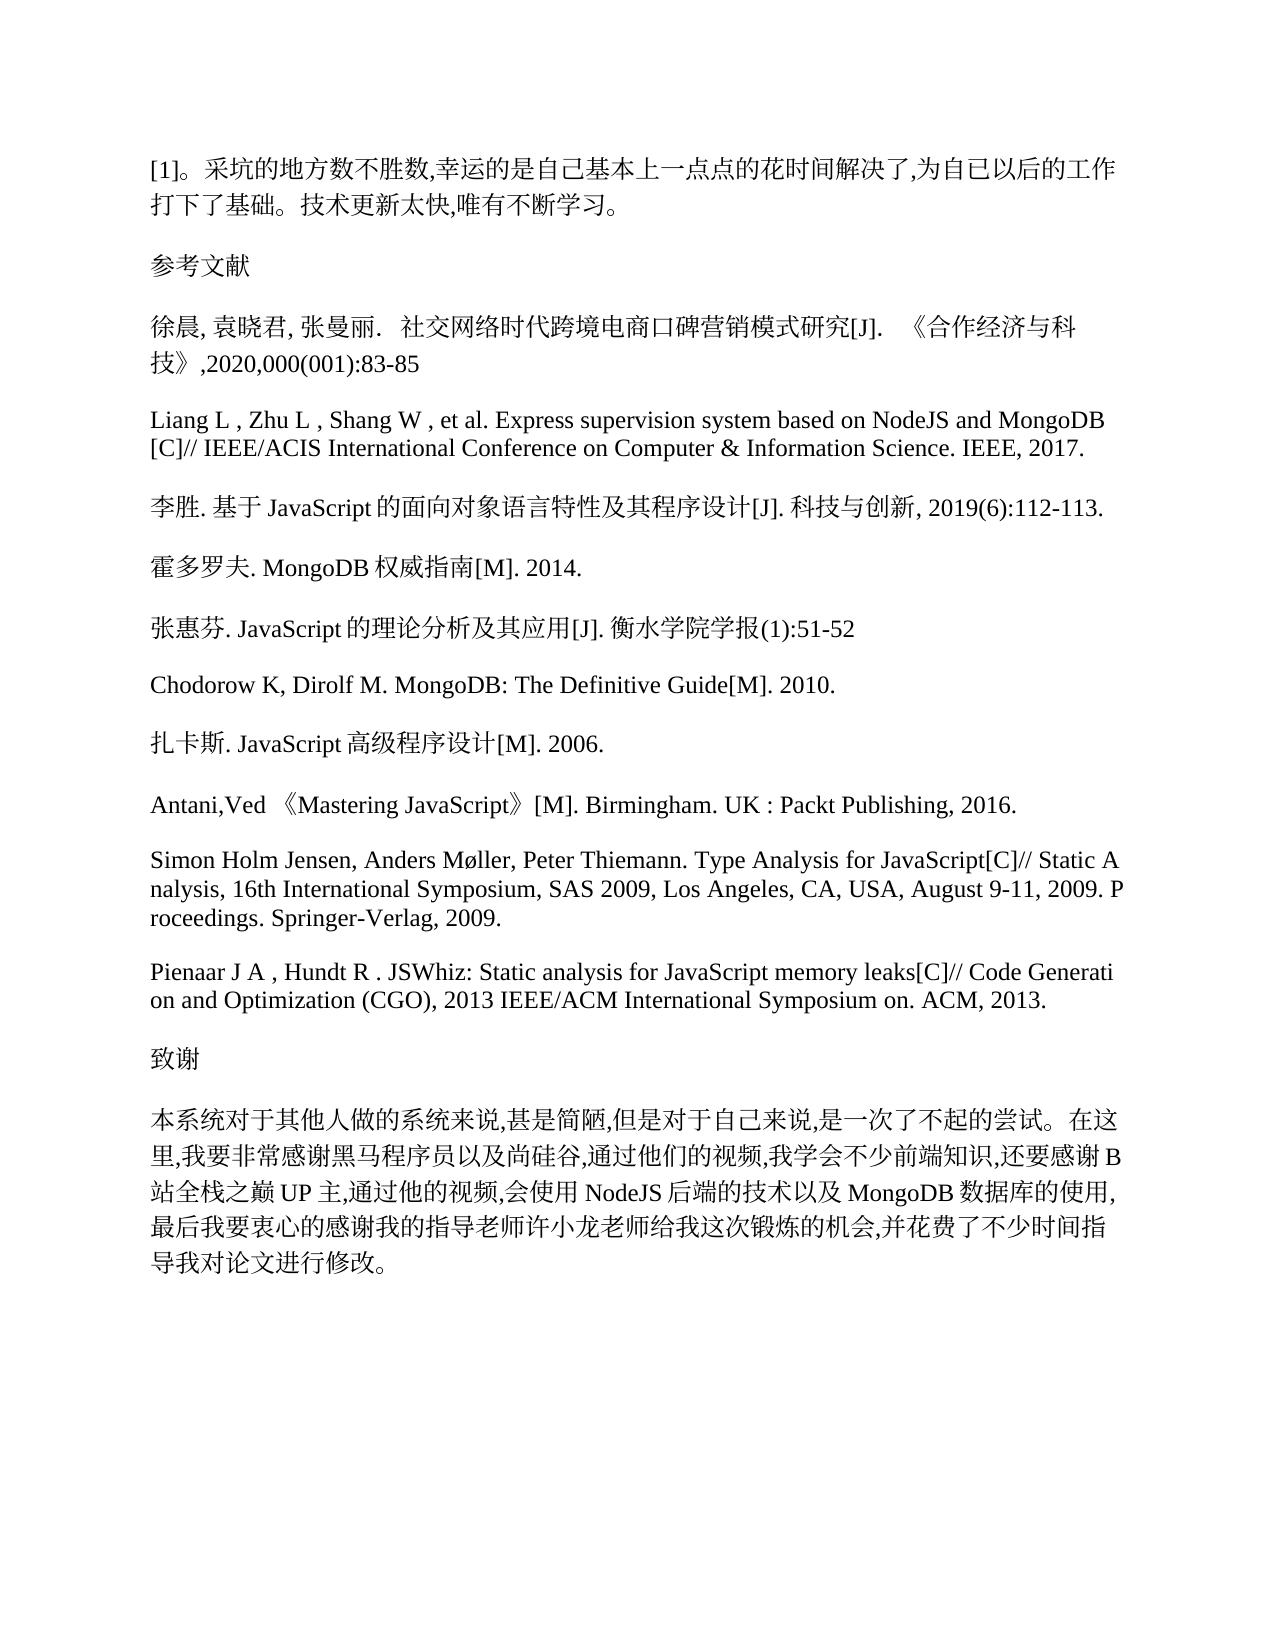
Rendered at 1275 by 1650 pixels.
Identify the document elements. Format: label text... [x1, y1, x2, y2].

text 张惠芬. JavaScript的理论分析及其应用[J]. 衡水学院学报(1):51-52 [150, 609, 1125, 645]
text 本系统对于其他人做的系统来说,甚是简陋,但是对于自己来说,是一次了不起的尝试。在这里,我要非常感谢黑马程序员以及尚硅谷,通过他们的视频,我学会不少前端知识,还要感谢B站全栈之巅UP主,通过他的视频,会使用NodeJS后端的技术以及MongoDB数据库的使用,最后我要衷心的感谢我的指导老师许小龙老师给我这次锻炼的机会,并花费了不少时间指导我对论文进行修改。 [150, 1100, 1125, 1280]
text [150, 150, 1125, 222]
text Simon Holm Jensen, Anders Møller, Peter Thiemann. Type Analysis for JavaScript[C]// Static Analysis, 16th International Symposium, SAS 2009, Los Angeles, CA, USA, August 9-11, 2009. Proceedings. Springer-Verlag, 2009. [150, 846, 1125, 932]
text Chodorow K, Dirolf M. MongoDB: The Definitive Guide[M]. 2010. [150, 670, 1125, 699]
text 徐晨, 袁晓君, 张曼丽．社交网络时代跨境电商口碑营销模式研究[J]．《合作经济与科技》,2020,000(001):83-85 [150, 308, 1125, 380]
text Pienaar J A , Hundt R . JSWhiz: Static analysis for JavaScript memory leaks[C]// Code Generation and Optimization (CGO), 2013 IEEE/ACM International Symposium on. ACM, 2013. [150, 957, 1125, 1014]
text Antani,Ved 《Mastering JavaScript》[M]. Birmingham. UK : Packt Publishing, 2016. [150, 785, 1125, 821]
text 参考文献 [150, 247, 1125, 283]
text 李胜. 基于JavaScript的面向对象语言特性及其程序设计[J]. 科技与创新, 2019(6):112-113. [150, 487, 1125, 523]
text Liang L , Zhu L , Shang W , et al. Express supervision system based on NodeJS and MongoDB[C]// IEEE/ACIS International Conference on Computer & Information Science. IEEE, 2017. [150, 405, 1125, 462]
text 扎卡斯. JavaScript高级程序设计[M]. 2006. [150, 724, 1125, 760]
text 致谢 [150, 1039, 1125, 1075]
text 霍多罗夫. MongoDB权威指南[M]. 2014. [150, 548, 1125, 584]
